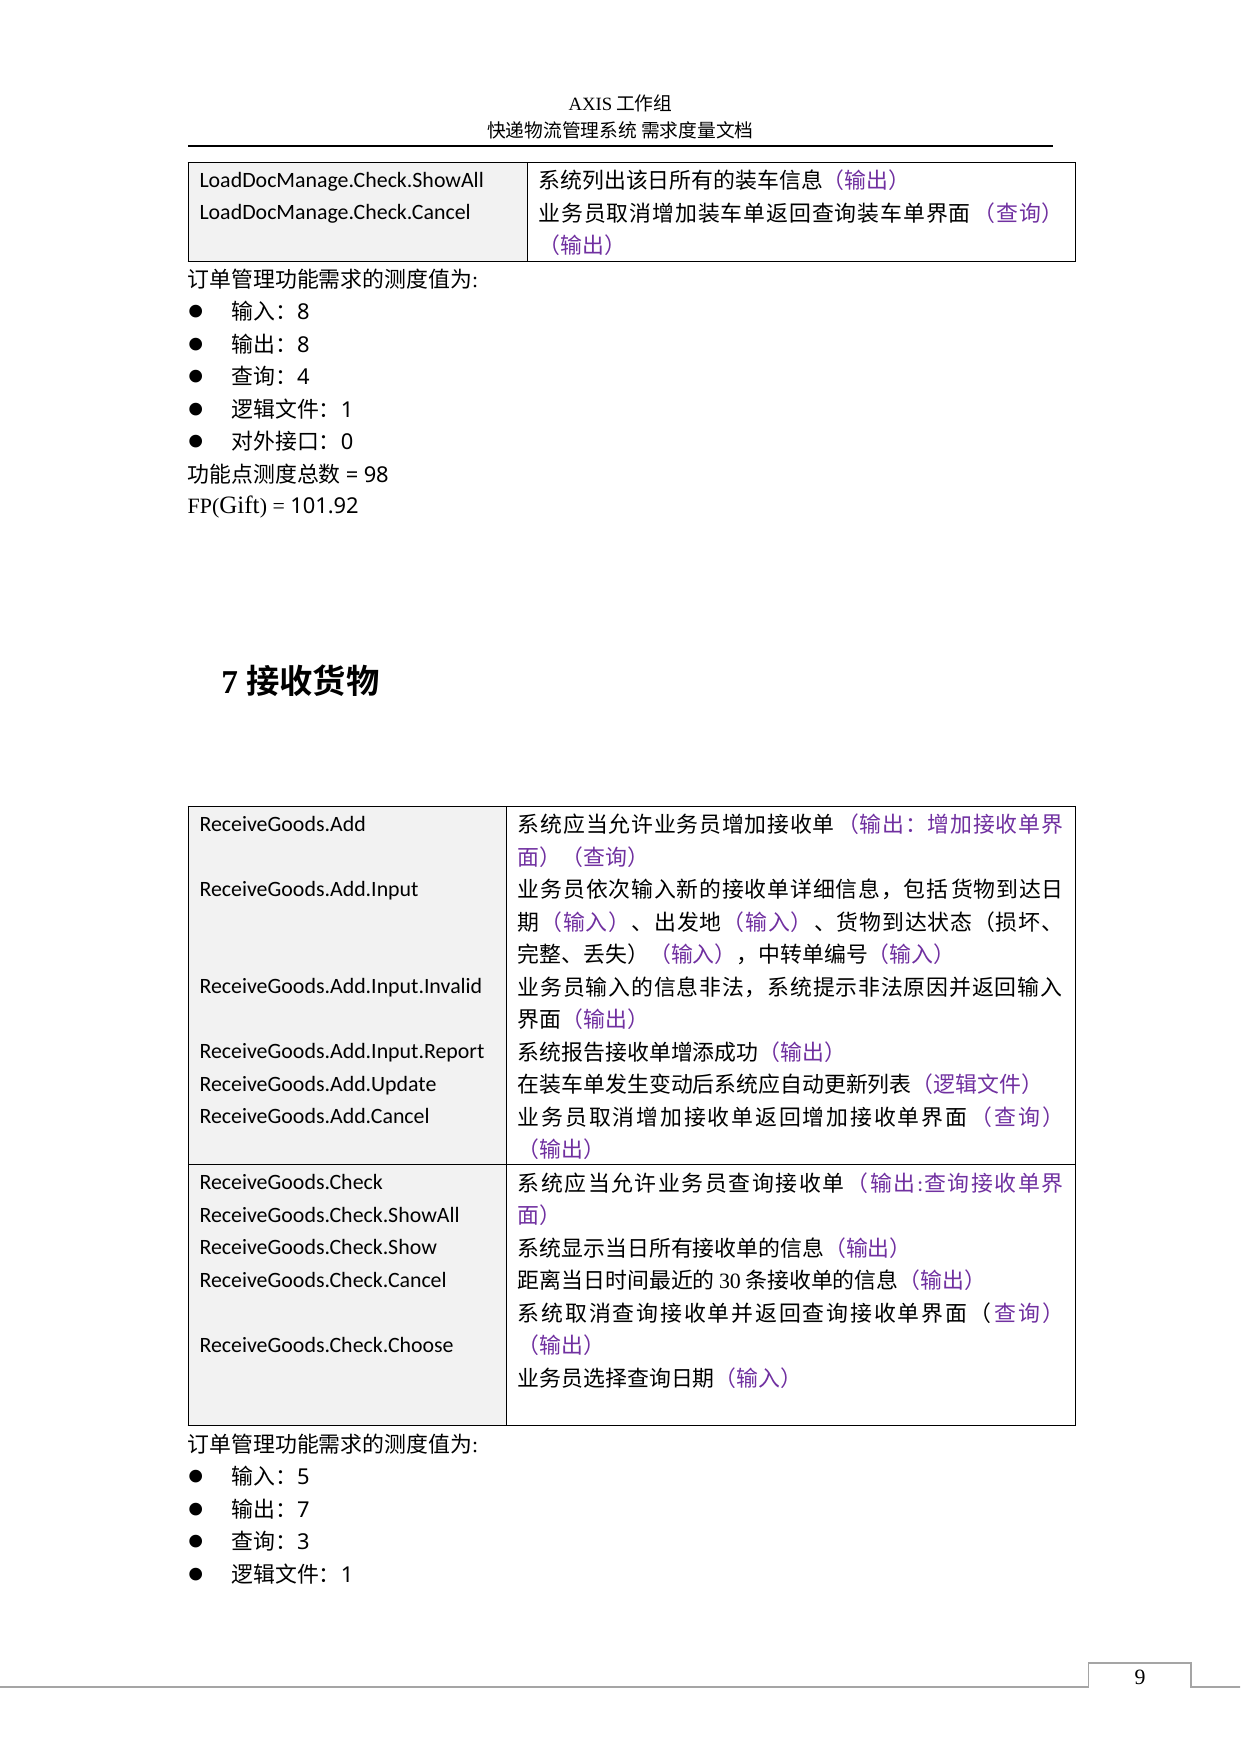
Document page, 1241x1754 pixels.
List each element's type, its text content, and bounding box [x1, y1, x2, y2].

table_header ReceiveGoods.Add ReceiveGoods.Add.Input ReceiveGoods.Add.Input.Invalid ReceiveGoods.Add.Input.Report ReceiveGoods.Add.Update ReceiveGoods.Add.Cancel [189, 807, 506, 1164]
text 功能点测度总数 = 98 [187, 457, 1053, 489]
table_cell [528, 163, 1075, 261]
list 查询：3 [187, 1524, 1053, 1556]
text 订单管理功能需求的测度值为: [187, 1426, 1053, 1459]
list 输出：7 [187, 1491, 1053, 1524]
table_cell 系统应当允许业务员查询接收单（输出:查询接收单界面） 系统显示当日所有接收单的信息（输出） 距离当日时间最近的30条接收单的信息（输出） 系统取消查询接收单并返回查询接收单界面（查询）（输出） 业务员选择查询日期（输入） [507, 1165, 1075, 1425]
text 订单管理功能需求的测度值为: [187, 262, 1053, 294]
list 输出：8 [187, 327, 1053, 359]
list 逻辑文件：1 [187, 1556, 1053, 1589]
table_header 系统应当允许业务员增加接收单（输出：增加接收单界面）（查询） 业务员依次输入新的接收单详细信息，包括货物到达日期（输入）、出发地（输入）、货物到达状态（损坏、完整、丢失）（输入），中转单编号（输入） 业务员输入的信息非法，系统提示非法原因并返回输入界面（输出） 系统报告接收单增添成功（输出） 在装车单发生变动后系统应自动更新列表（逻辑文件） 业务员取消增加接收单返回增加接收单界面（查询）（输出） [507, 807, 1075, 1164]
text FP(Gift) = 101.92 [187, 489, 1053, 522]
list 输入：8 [187, 294, 1053, 327]
list 对外接口：0 [187, 424, 1053, 457]
list 查询：4 [187, 359, 1053, 392]
table_cell ReceiveGoods.Check ReceiveGoods.Check.ShowAll ReceiveGoods.Check.Show ReceiveGoods.Check.Cancel ReceiveGoods.Check.Choose [189, 1165, 506, 1425]
subtitle 7 接收货物 [187, 646, 1053, 711]
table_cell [189, 163, 527, 261]
list 输入：5 [187, 1459, 1053, 1491]
list 逻辑文件：1 [187, 392, 1053, 424]
